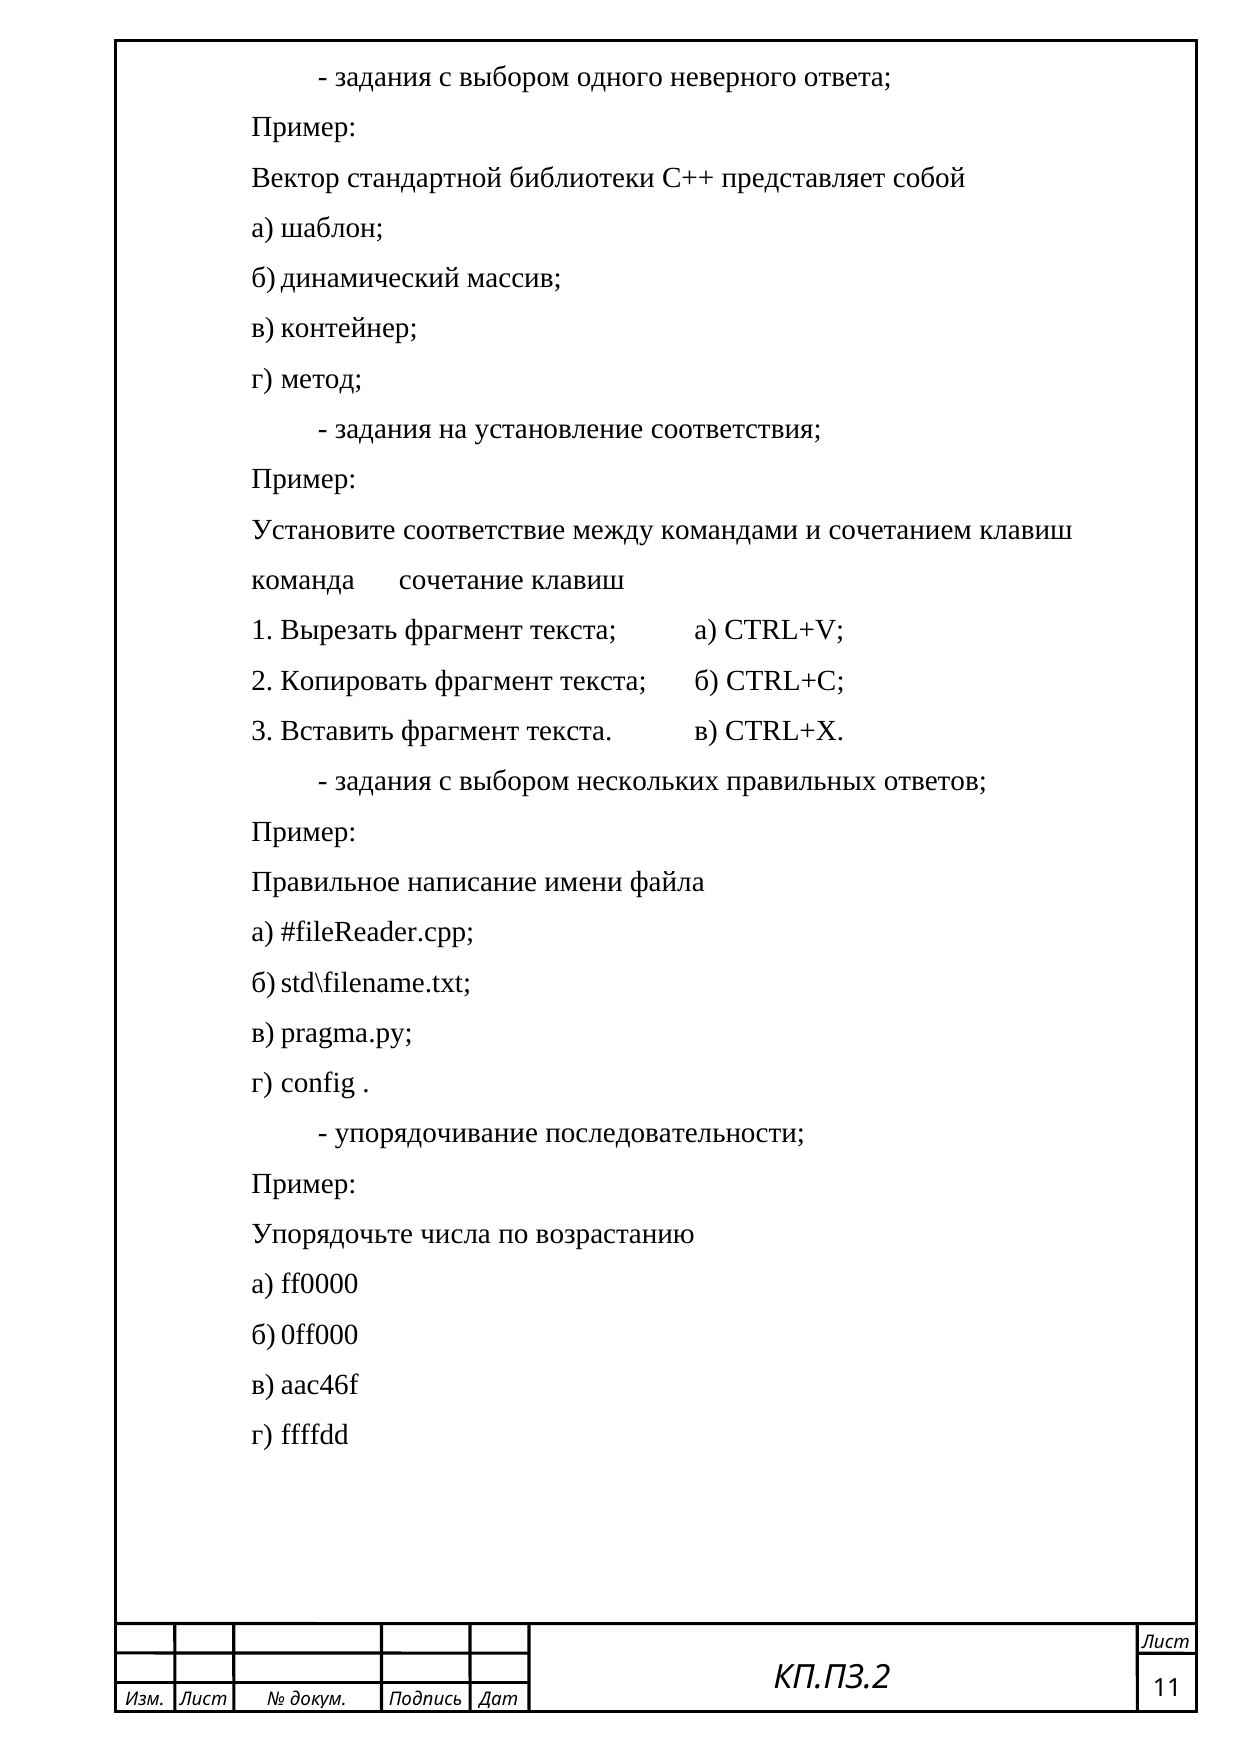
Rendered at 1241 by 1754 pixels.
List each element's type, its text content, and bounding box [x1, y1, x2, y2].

list config . [177, 1065, 1152, 1099]
list pragma.py; [177, 1015, 1152, 1048]
list ff0000 [177, 1267, 1152, 1300]
list команда сочетание клавиш [251, 562, 1152, 596]
list шаблон; [177, 210, 1152, 243]
list Установите соответствие между командами и сочетанием клавиш [251, 512, 1152, 545]
list задания с выбором одного неверного ответа; [252, 59, 1152, 93]
list Пример: [251, 109, 1152, 143]
list упорядочивание последовательности; [252, 1116, 1152, 1149]
list Пример: [251, 462, 1152, 495]
list aac46f [177, 1367, 1152, 1401]
list Вектор стандартной библиотеки С++ представляет собой [251, 160, 1152, 193]
list Пример: [251, 1166, 1152, 1199]
list 3. Вставить фрагмент текста. в) CTRL+X. [251, 713, 1152, 747]
list 2. Копировать фрагмент текста; б) CTRL+C; [251, 663, 1152, 696]
list #fileReader.cpp; [177, 914, 1152, 948]
list Правильное написание имени файла [251, 864, 1152, 898]
list контейнер; [177, 311, 1152, 344]
list 0ff000 [177, 1317, 1152, 1350]
list задания с выбором нескольких правильных ответов; [252, 763, 1152, 797]
list ffffdd [177, 1417, 1152, 1451]
list std\filename.txt; [177, 965, 1152, 998]
list Пример: [251, 814, 1152, 847]
list динамический массив; [177, 260, 1152, 294]
list Упорядочьте числа по возрастанию [251, 1216, 1152, 1250]
list метод; [177, 361, 1152, 394]
list 1. Вырезать фрагмент текста; а) CTRL+V; [251, 612, 1152, 646]
list задания на установление соответствия; [252, 411, 1152, 445]
